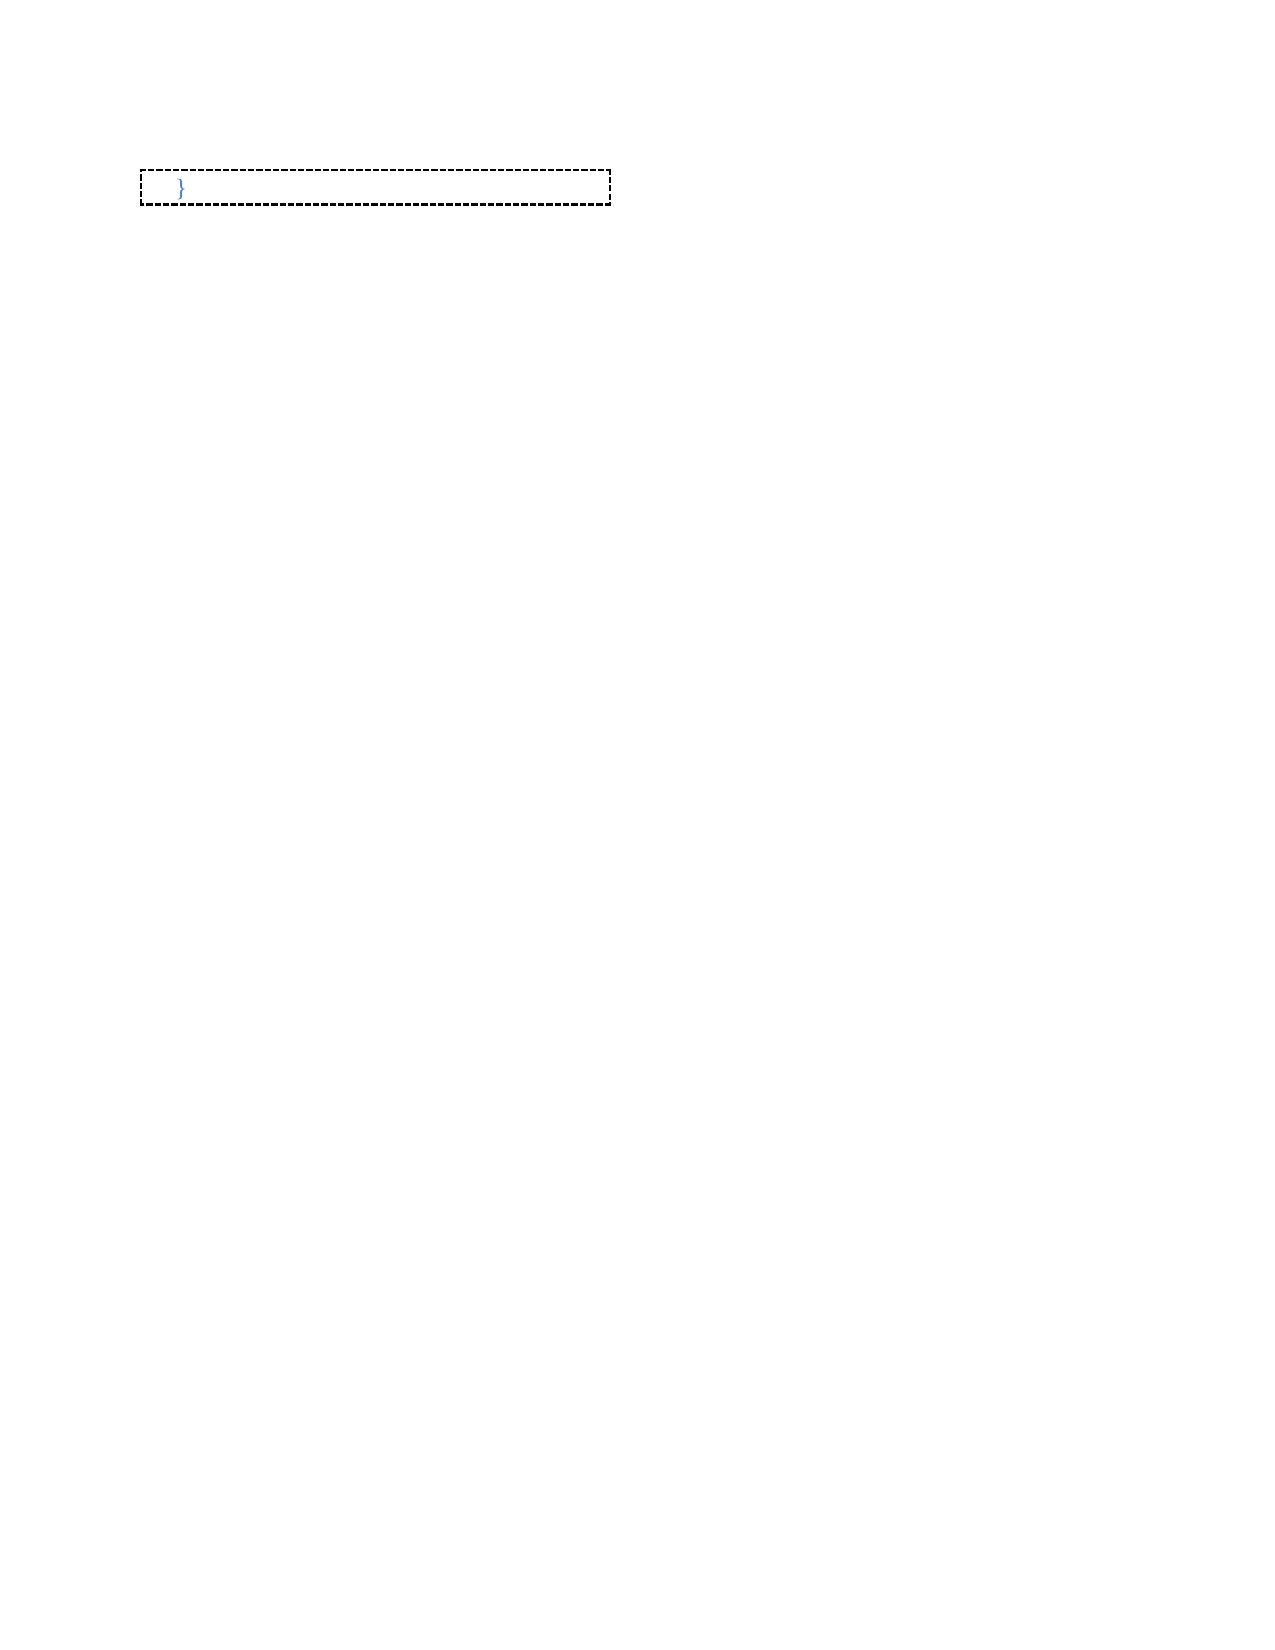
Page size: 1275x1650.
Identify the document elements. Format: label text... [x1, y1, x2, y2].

text } [139, 168, 611, 206]
